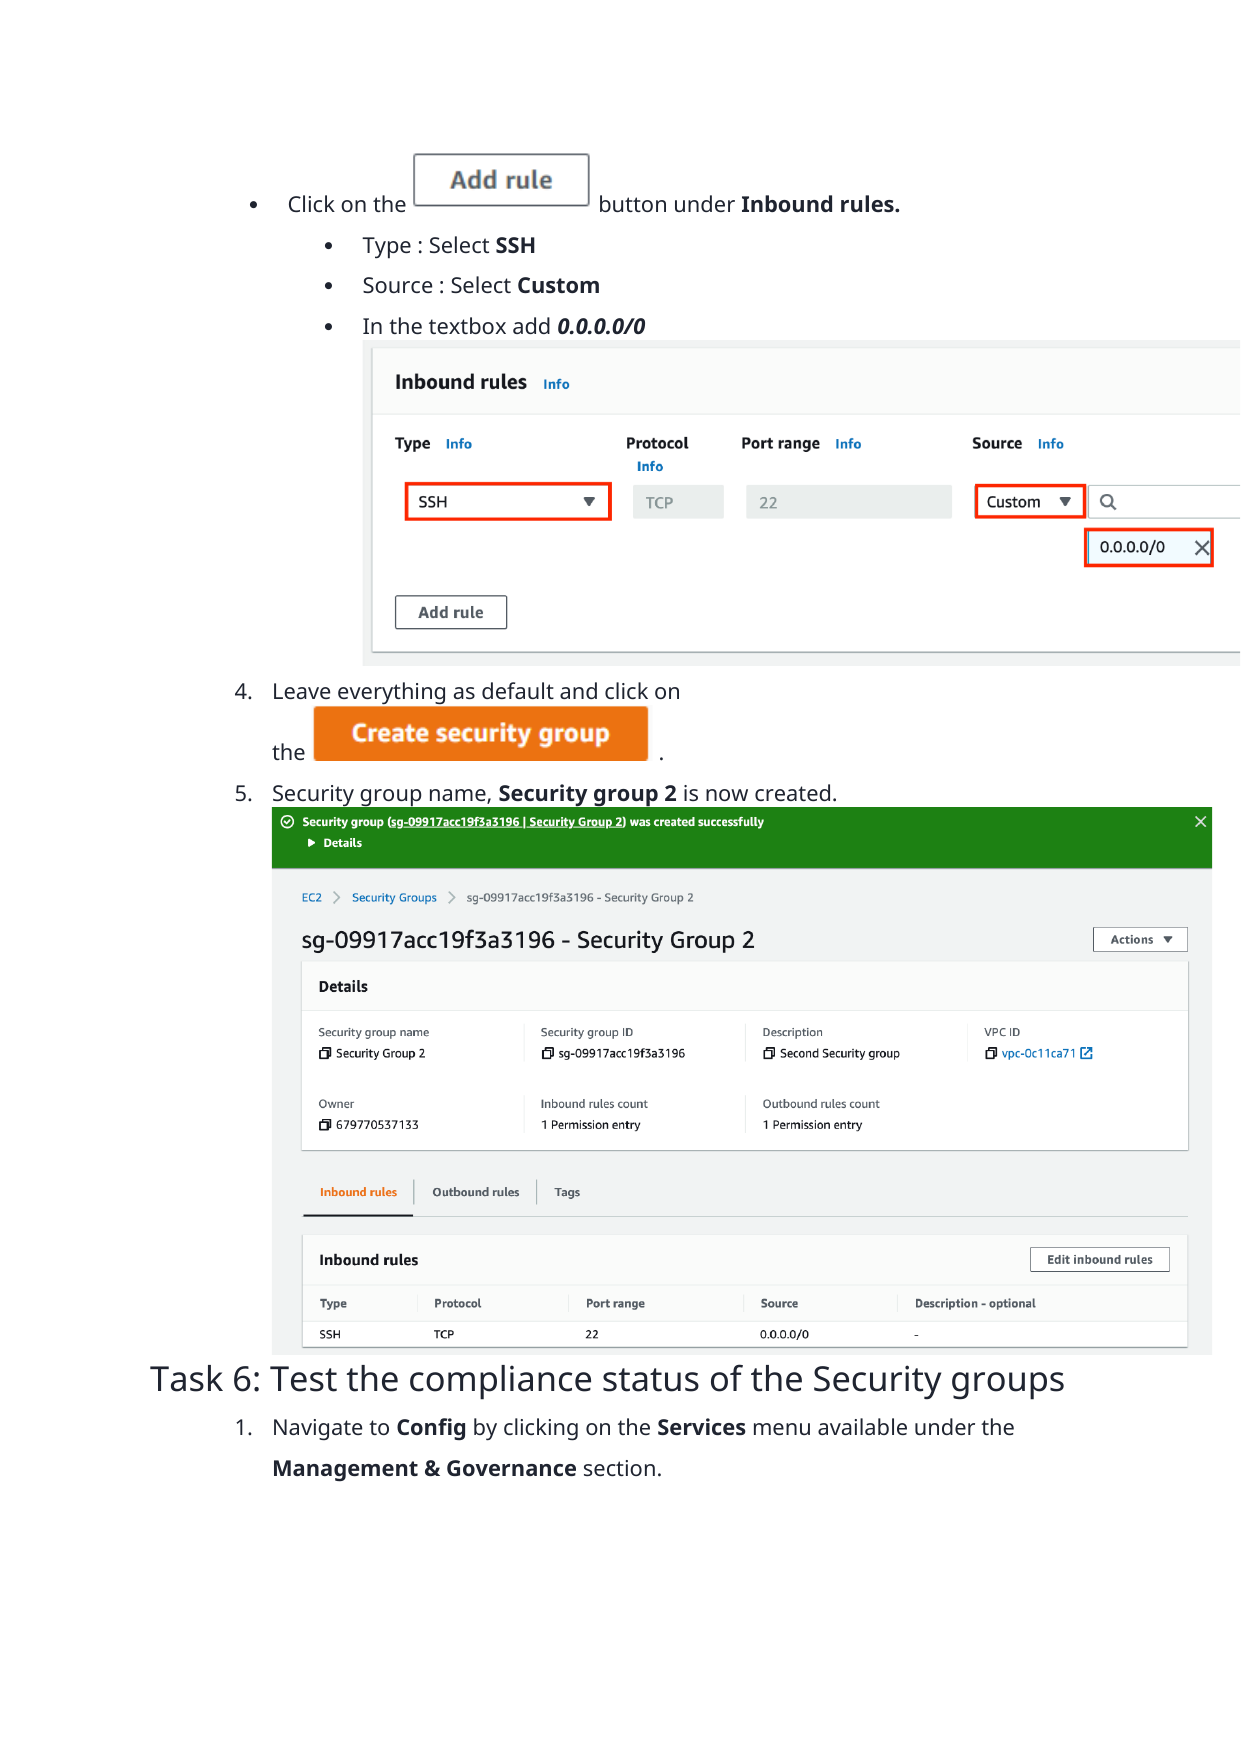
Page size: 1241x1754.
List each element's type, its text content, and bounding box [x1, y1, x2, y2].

picture [412, 150, 593, 213]
picture [362, 340, 1241, 666]
picture [271, 807, 1213, 1355]
text Task 6: Test the compliance status of the Security groups [150, 1354, 1090, 1401]
list Source : Select Custom [325, 259, 1090, 300]
list Leave everything as default and click on the . [234, 665, 1043, 767]
list Navigate to Config by clicking on the Services menu available under the Management & Governance section. [234, 1401, 1043, 1483]
list Click on the button under Inbound rules. [250, 150, 1090, 219]
list Type : Select SSH [325, 219, 1090, 259]
picture [311, 705, 653, 761]
